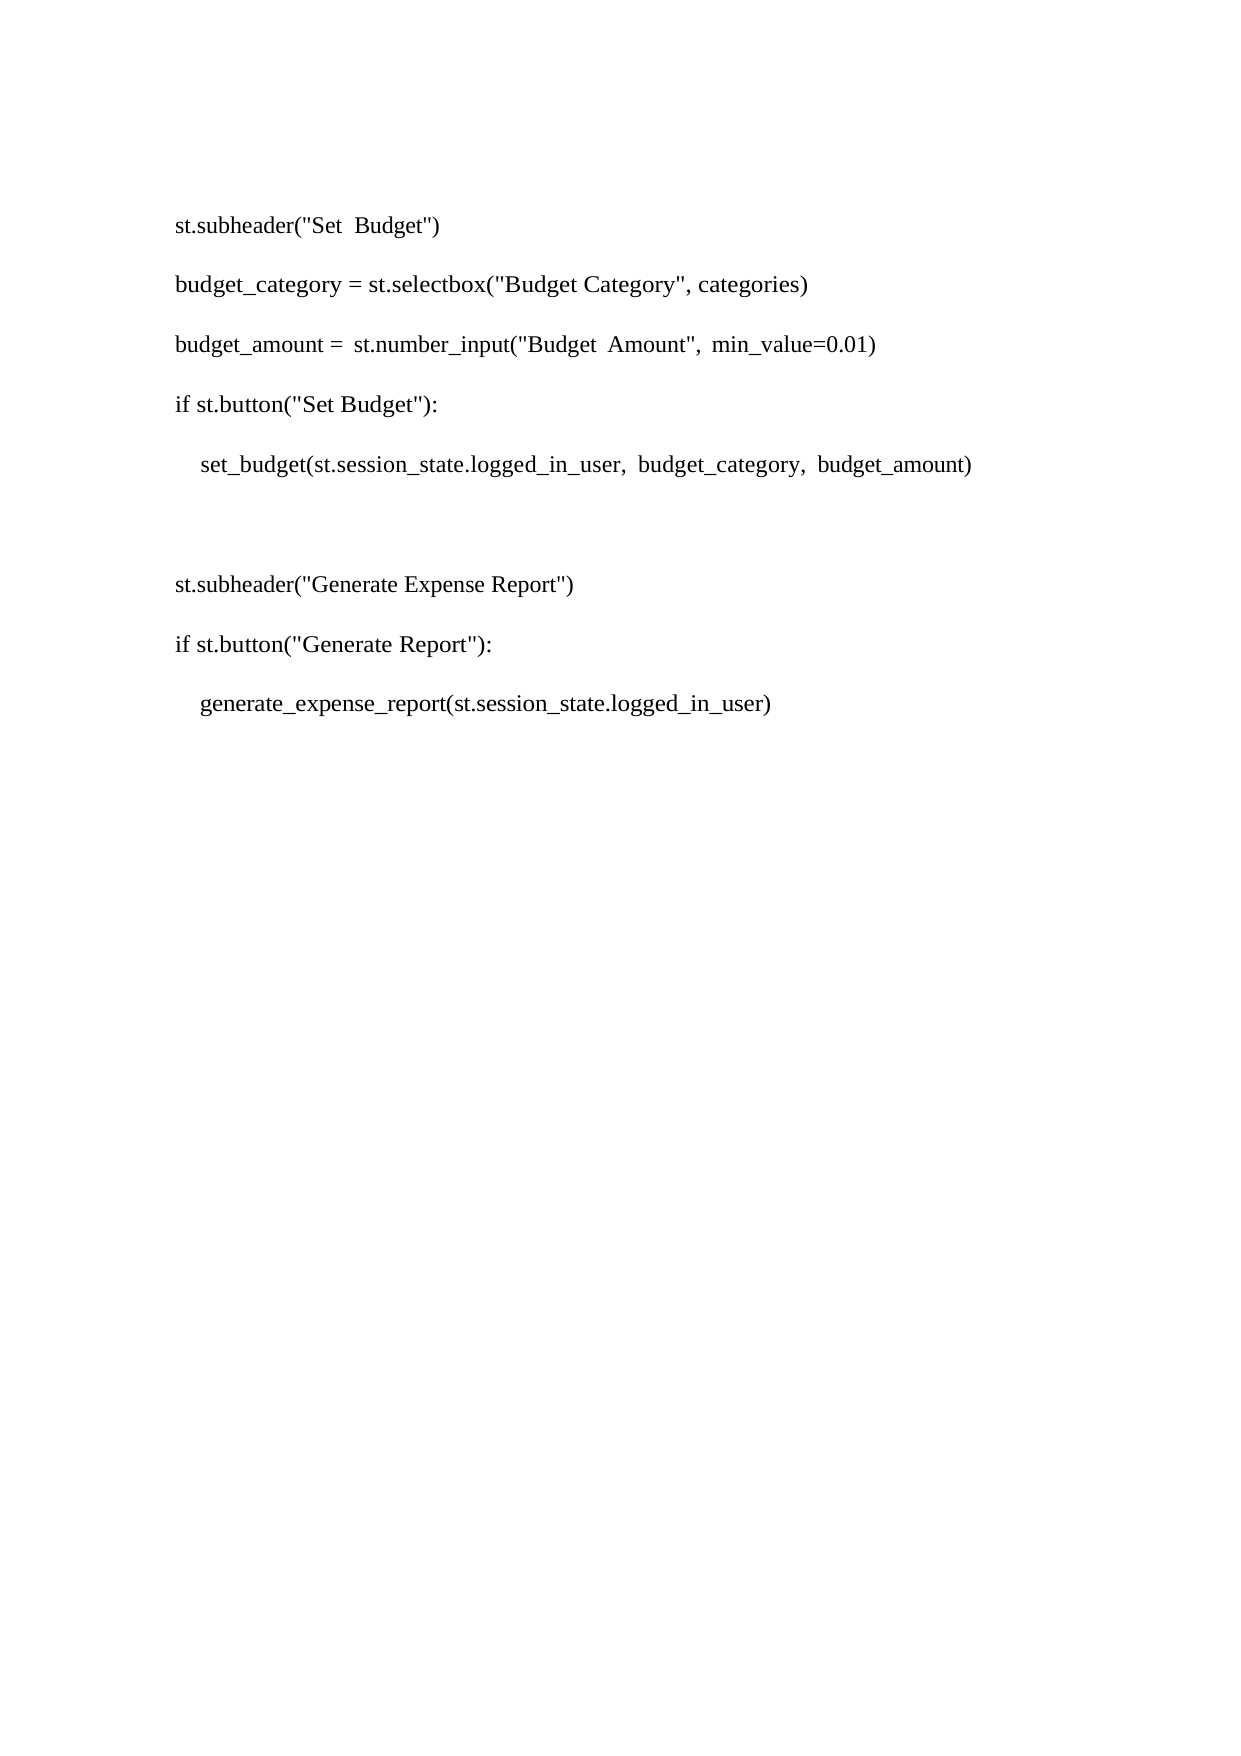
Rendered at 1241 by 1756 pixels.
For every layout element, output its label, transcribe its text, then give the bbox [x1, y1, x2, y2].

text generate_expense_report(st.session_state.logged_in_user) [199, 690, 1169, 717]
text st.subheader("Generate Expense Report") if st.button("Generate Report"): [175, 570, 579, 658]
text set_budget(st.session_state.logged_in_user, budget_category, budget_amount) [200, 451, 1169, 478]
text st.subheader("Set Budget") [175, 211, 1169, 238]
text budget_category = st.selectbox("Budget Category", categories) budget_amount = st.number_input("Budget Amount", min_value=0.01) if st.button("Set Budget"): [175, 270, 891, 418]
